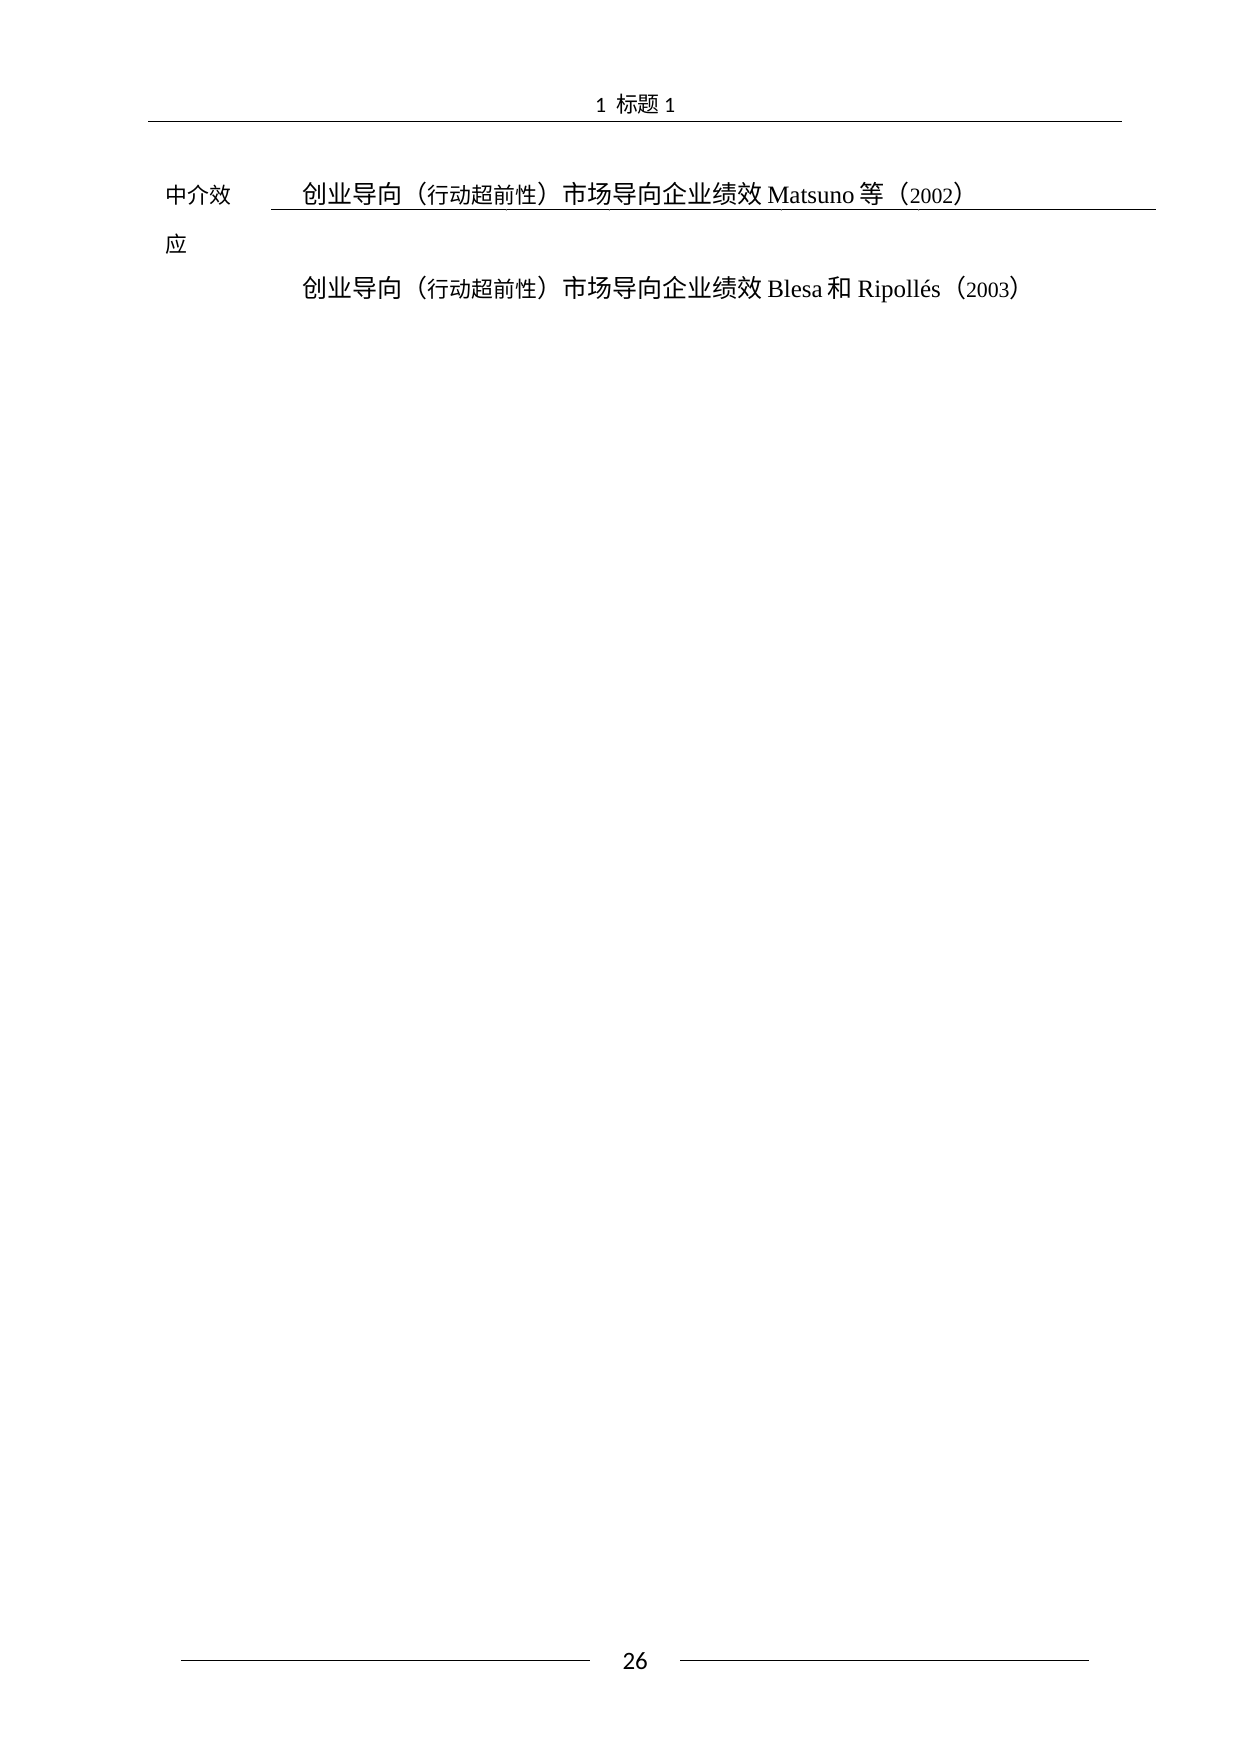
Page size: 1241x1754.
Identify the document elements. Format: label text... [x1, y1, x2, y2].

text 创业导向（行动超前性）市场导向企业绩效Blesa和Ripollés（2003） [253, 255, 1122, 303]
text 创业导向（行动超前性）市场导向企业绩效Matsuno等（2002） [253, 161, 1122, 209]
text 中介效应 [165, 161, 248, 258]
